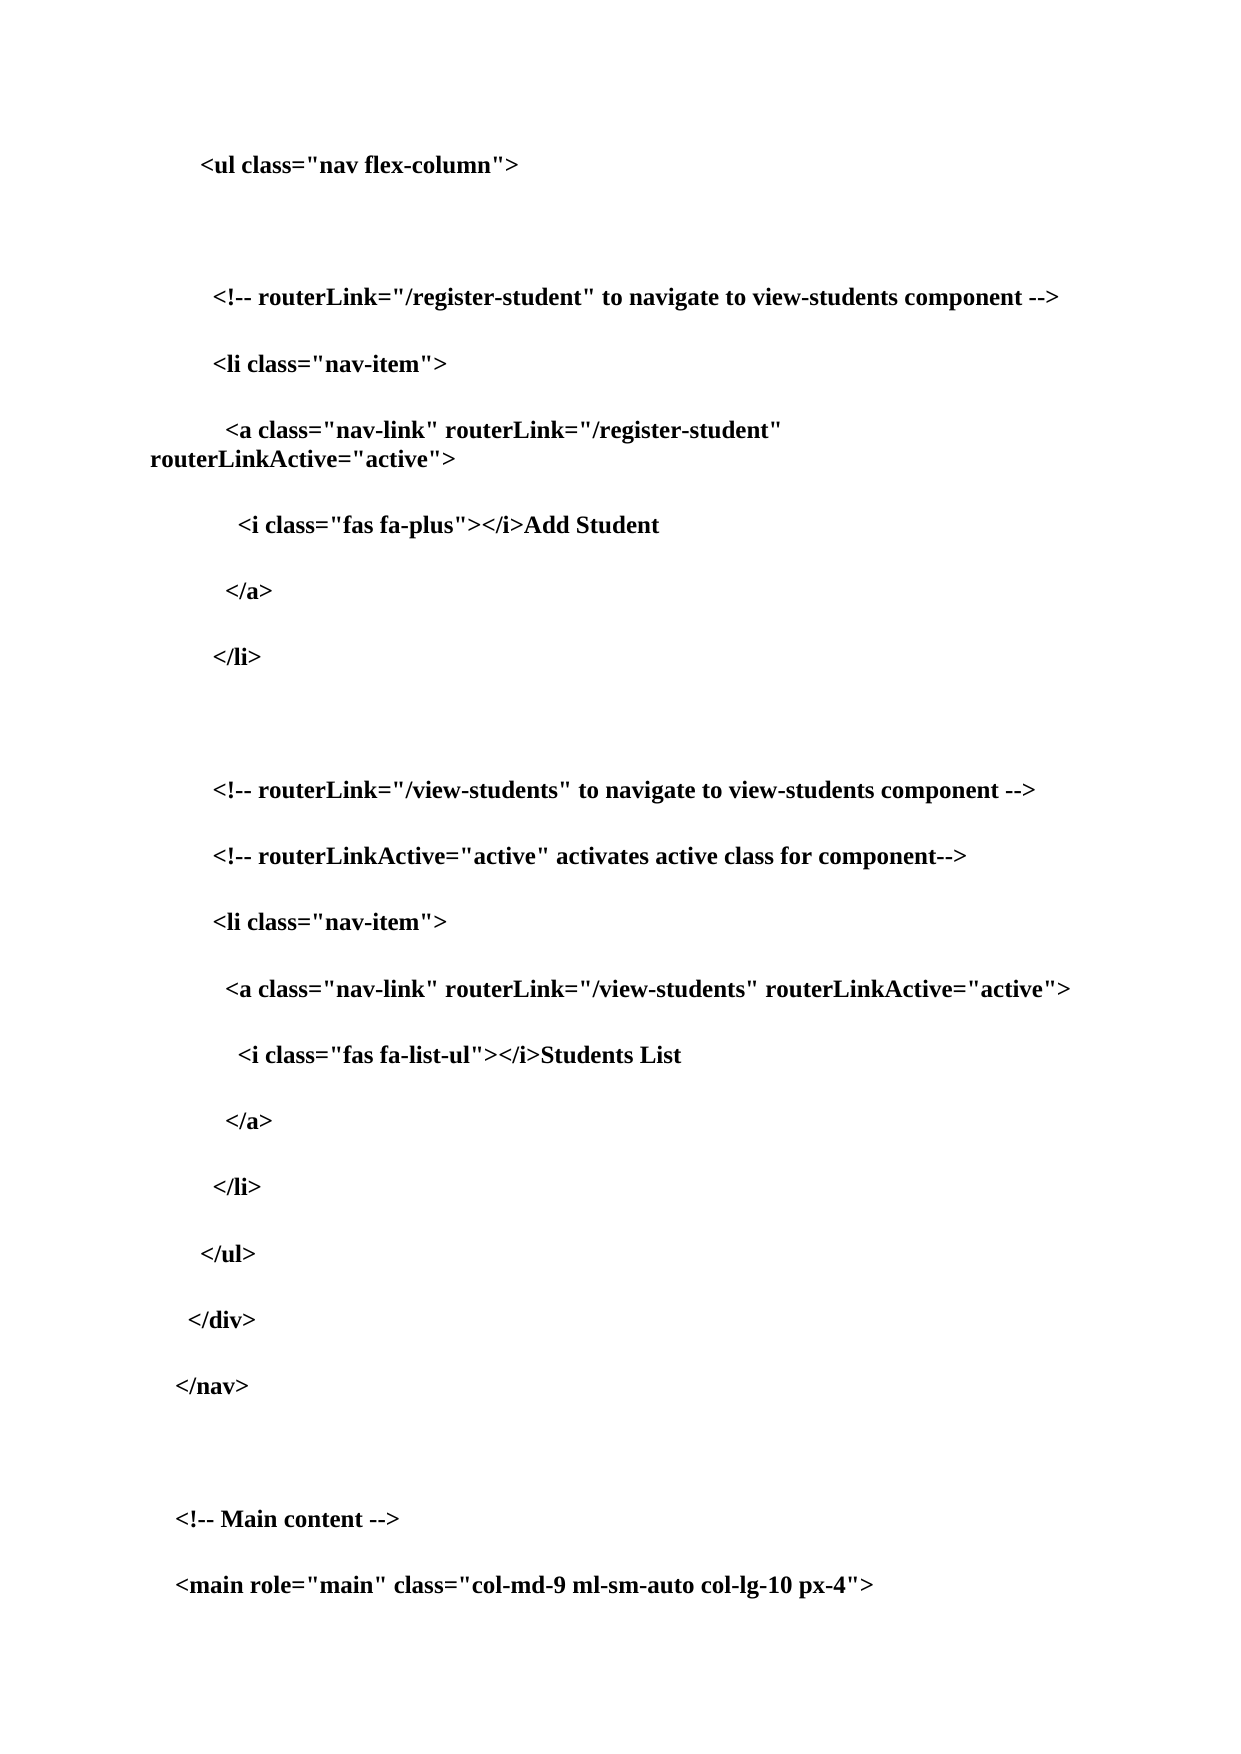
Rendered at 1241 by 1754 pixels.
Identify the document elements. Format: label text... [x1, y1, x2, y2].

text </a> [150, 1106, 1090, 1135]
text <!-- Main content --> [150, 1504, 1090, 1532]
text </nav> [150, 1371, 1090, 1400]
text <i class="fas fa-plus"></i>Add Student [150, 510, 1090, 539]
text <ul class="nav flex-column"> [150, 150, 1090, 179]
text <li class="nav-item"> [150, 349, 1090, 377]
text <main role="main" class="col-md-9 ml-sm-auto col-lg-10 px-4"> [150, 1570, 1090, 1599]
text </div> [150, 1305, 1090, 1334]
text <!-- routerLinkActive="active" activates active class for component--> [150, 841, 1090, 870]
text <!-- routerLink="/register-student" to navigate to view-students component --> [150, 282, 1090, 311]
text <a class="nav-link" routerLink="/register-student" routerLinkActive="active"> [150, 415, 1090, 472]
text </a> [150, 576, 1090, 605]
text <!-- routerLink="/view-students" to navigate to view-students component --> [150, 775, 1090, 804]
text </li> [150, 642, 1090, 671]
text </ul> [150, 1239, 1090, 1267]
text </li> [150, 1172, 1090, 1201]
text <li class="nav-item"> [150, 907, 1090, 936]
text <a class="nav-link" routerLink="/view-students" routerLinkActive="active"> [150, 974, 1090, 1002]
text <i class="fas fa-list-ul"></i>Students List [150, 1040, 1090, 1069]
